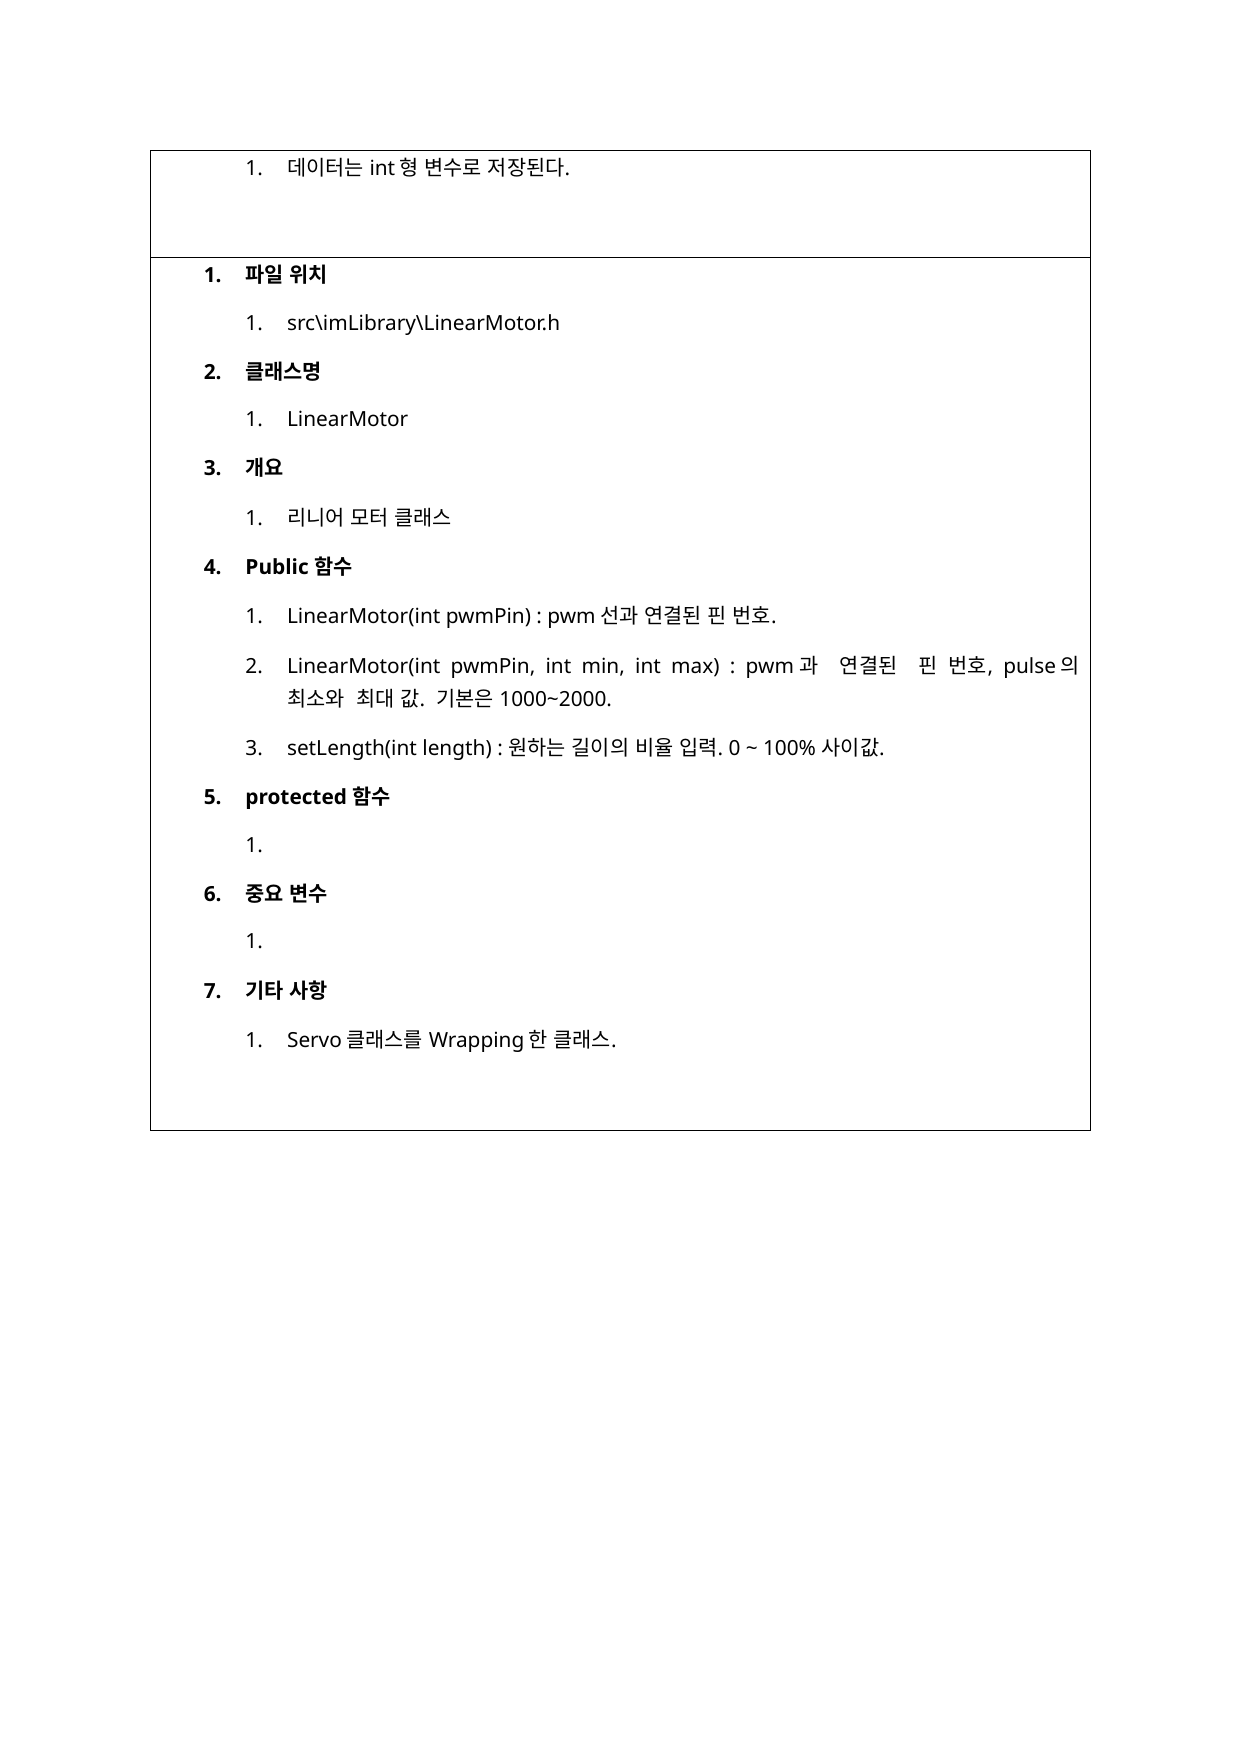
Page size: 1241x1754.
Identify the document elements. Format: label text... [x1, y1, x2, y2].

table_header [151, 151, 1090, 257]
table_header 파일 위치 src\imLibrary\LinearMotor.h 클래스명 LinearMotor 개요 리니어 모터 클래스 Public 함수 LinearMotor(int pwmPin) : pwm선과 연결된 핀 번호. LinearMotor(int pwmPin, int min, int max) : pwm과 연결된 핀 번호, pulse의 최소와 최대 값. 기본은 1000~2000. setLength(int length) : 원하는 길이의 비율 입력. 0 ~ 100% 사이값. protected 함수 중요 변수 기타 사항 Servo클래스를 Wrapping한 클래스. [151, 258, 1090, 1129]
